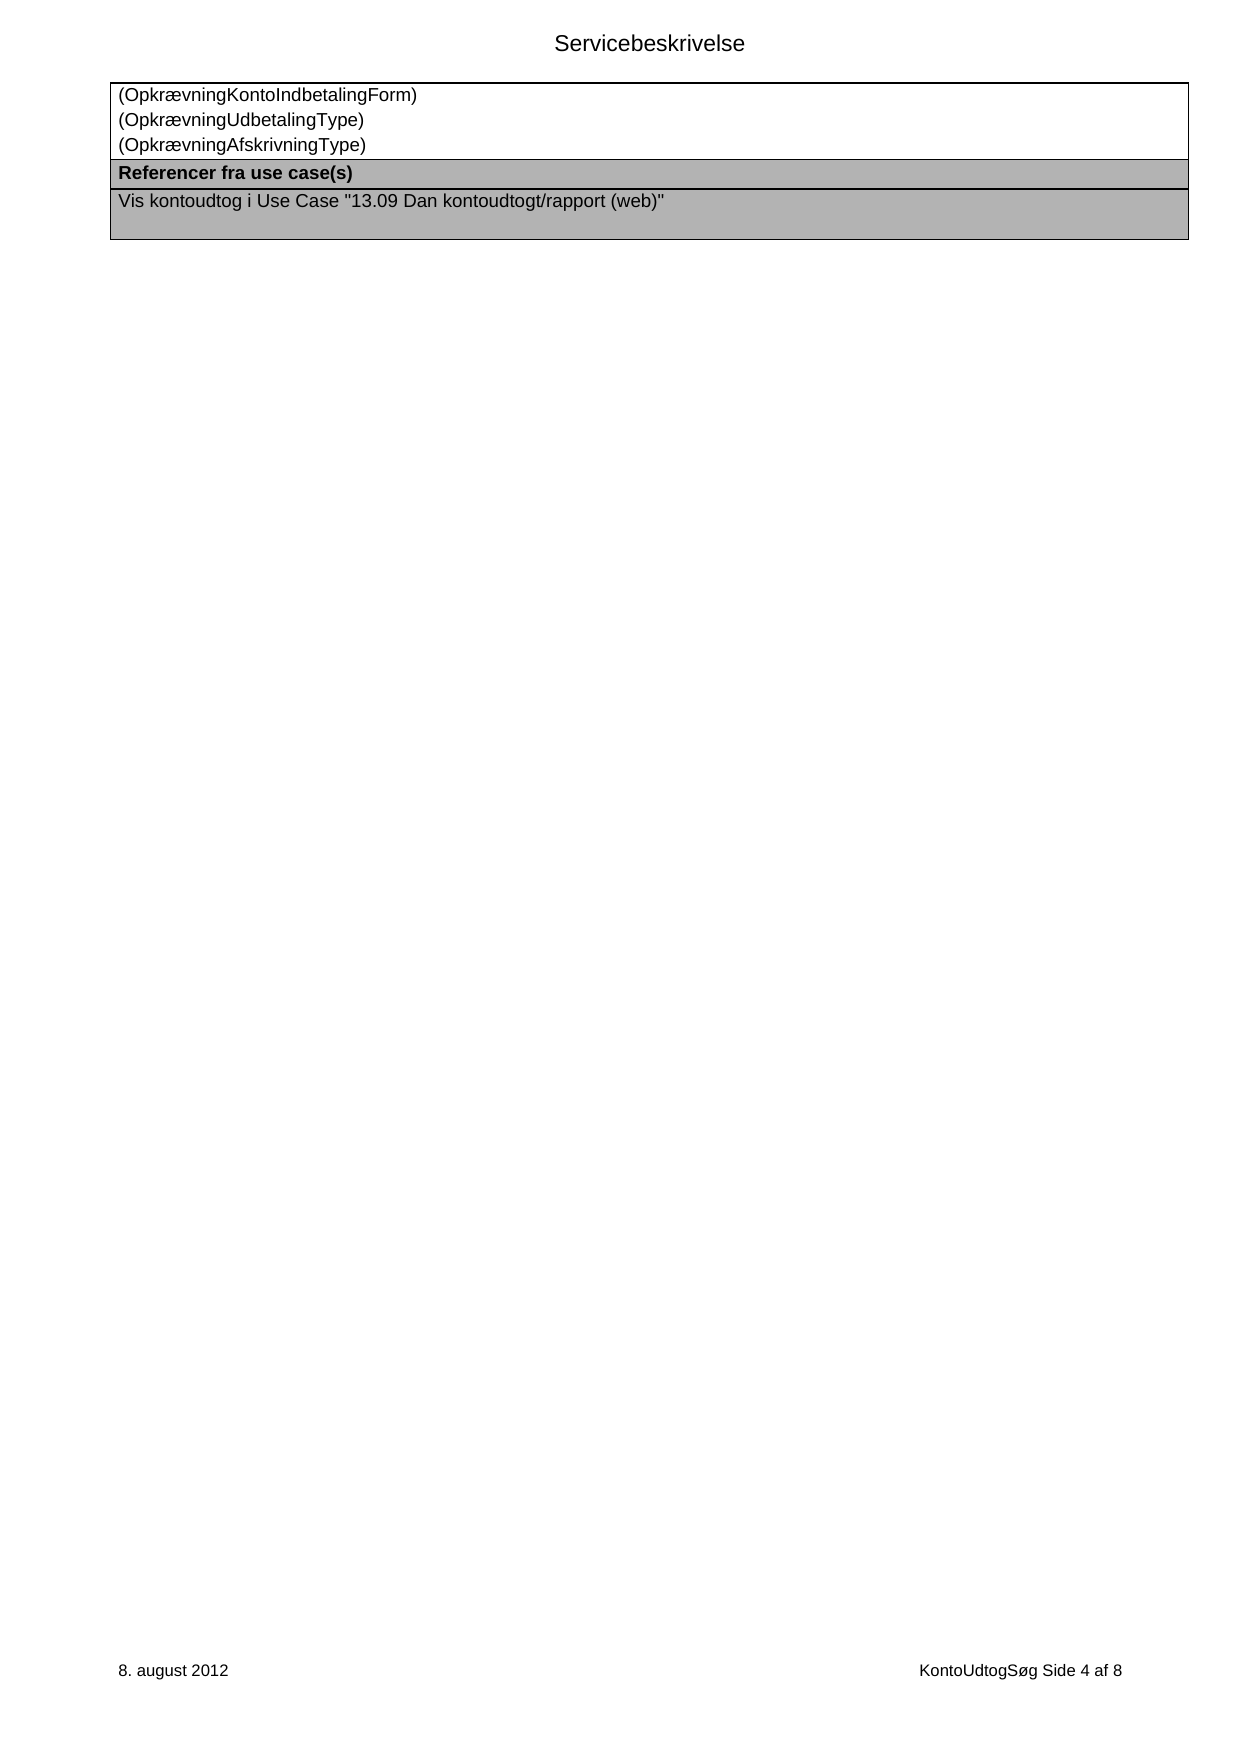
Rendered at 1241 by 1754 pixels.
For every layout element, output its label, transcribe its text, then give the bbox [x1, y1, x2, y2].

table_cell Vis kontoudtog i Use Case "13.09 Dan kontoudtogt/rapport (web)" [111, 190, 1188, 239]
table_cell Referencer fra use case(s) [111, 160, 1188, 188]
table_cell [111, 84, 1188, 159]
